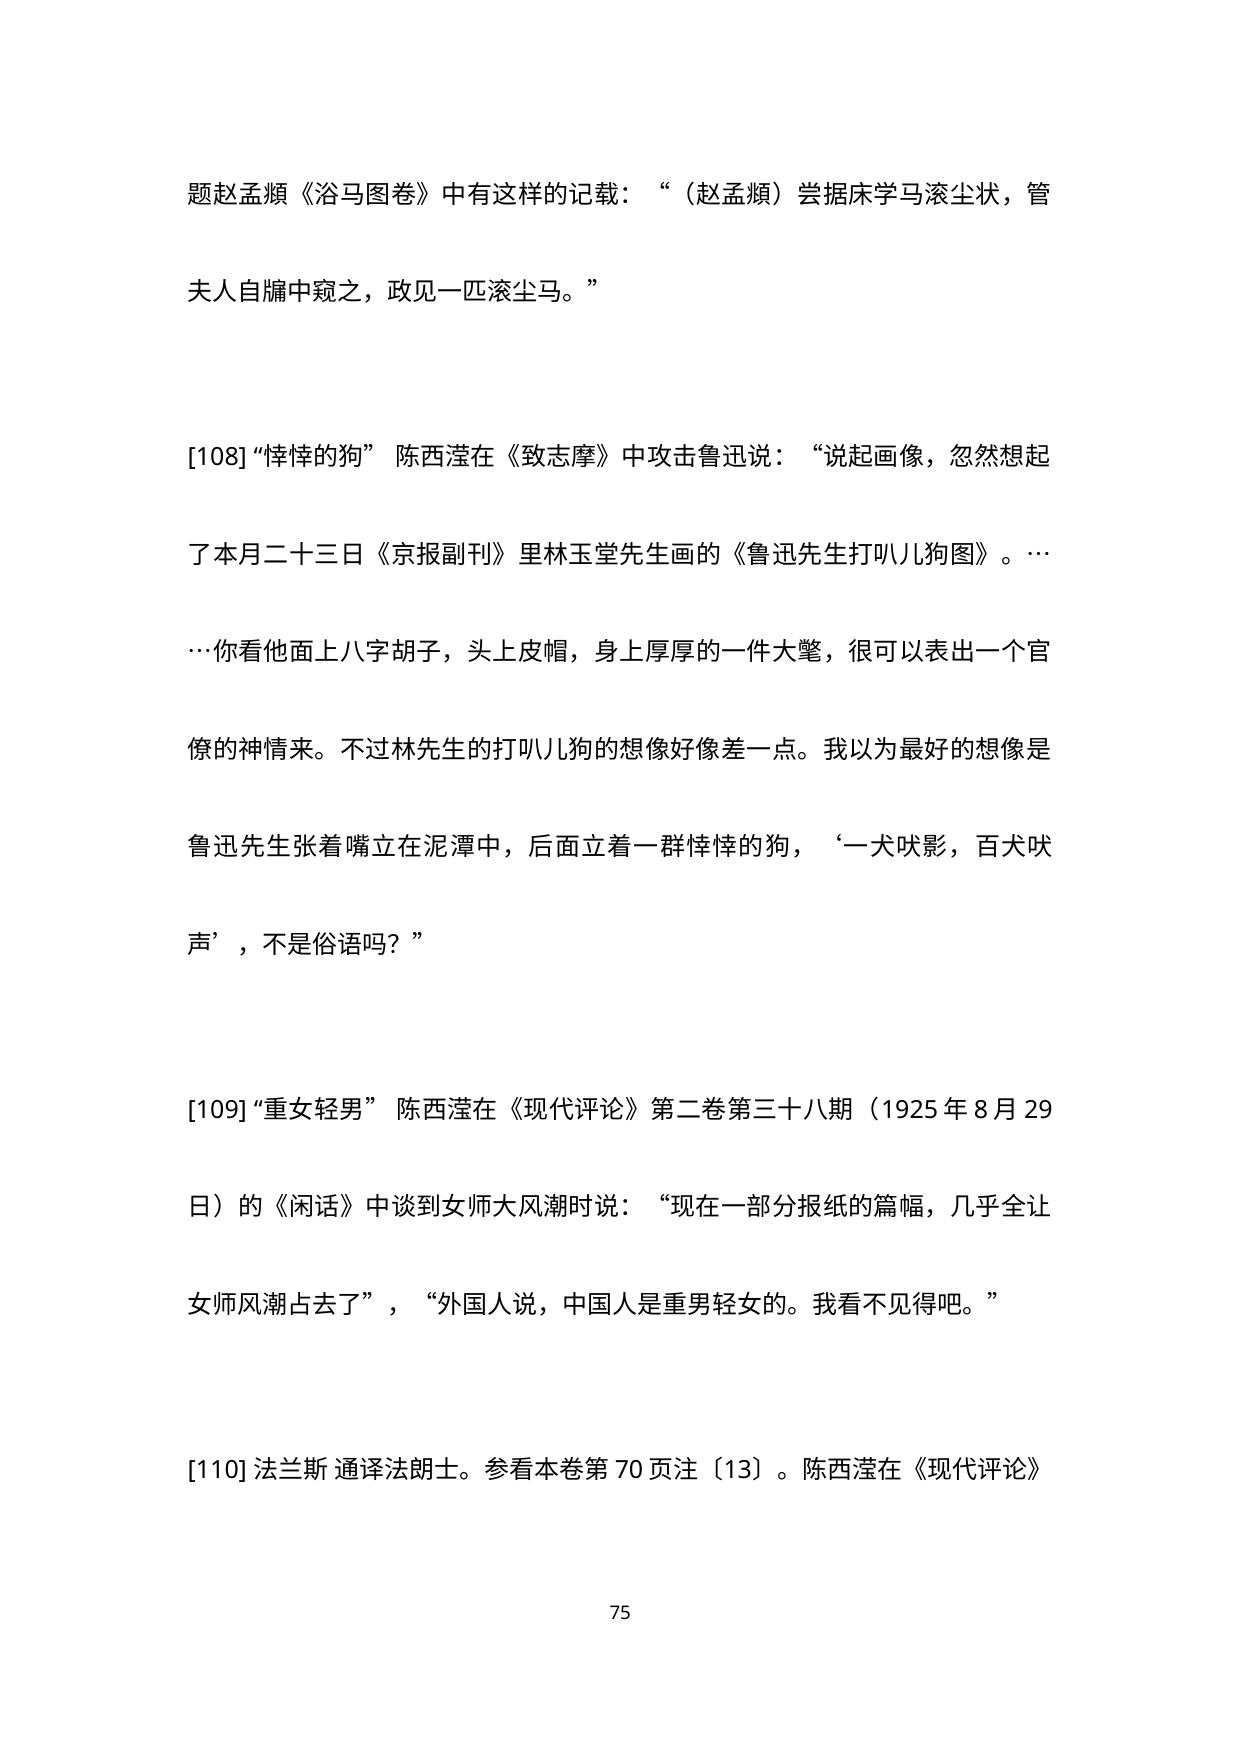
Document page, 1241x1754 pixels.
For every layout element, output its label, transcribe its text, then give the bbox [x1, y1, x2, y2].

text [187, 1435, 1053, 1500]
text [109] “重女轻男” 陈西滢在《现代评论》第二卷第三十八期（1925年8月29日）的《闲话》中谈到女师大风潮时说：“现在一部分报纸的篇幅，几乎全让女师风潮占去了”，“外国人说，中国人是重男轻女的。我看不见得吧。” [187, 1075, 1053, 1335]
text [108] “悻悻的狗” 陈西滢在《致志摩》中攻击鲁迅说：“说起画像，忽然想起了本月二十三日《京报副刊》里林玉堂先生画的《鲁迅先生打叭儿狗图》。……你看他面上八字胡子，头上皮帽，身上厚厚的一件大氅，很可以表出一个官僚的神情来。不过林先生的打叭儿狗的想像好像差一点。我以为最好的想像是鲁迅先生张着嘴立在泥潭中，后面立着一群悻悻的狗，‘一犬吠影，百犬吠声’，不是俗语吗？” [187, 422, 1053, 975]
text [187, 160, 1053, 322]
